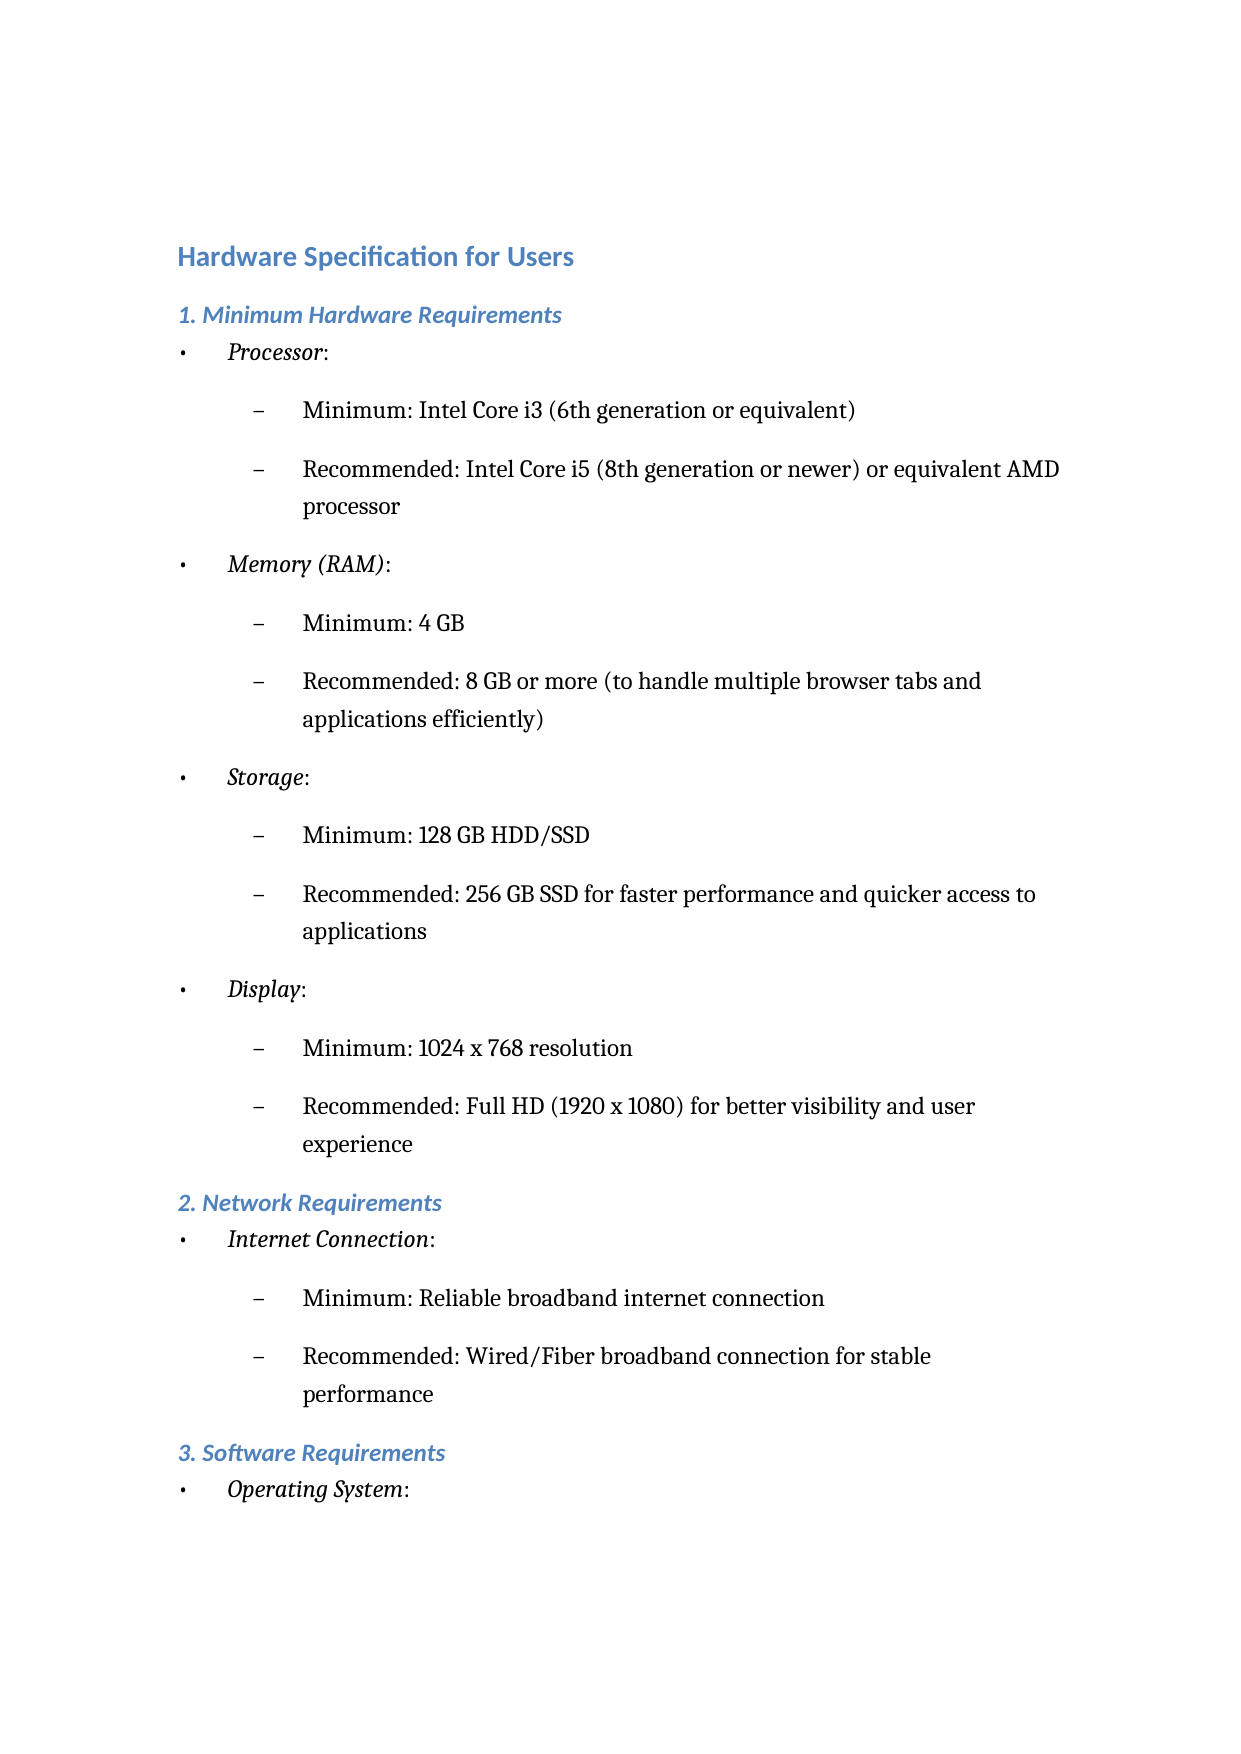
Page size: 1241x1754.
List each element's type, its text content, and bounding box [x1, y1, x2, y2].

list Recommended: 8 GB or more (to handle multiple browser tabs and applications efficiently) [252, 663, 1063, 738]
list Recommended: 256 GB SSD for faster performance and quicker access to applications [252, 875, 1063, 950]
subtitle Hardware Specification for Users [177, 238, 1063, 275]
subtitle 1. Minimum Hardware Requirements [177, 296, 1063, 333]
list Processor: [177, 333, 1063, 371]
list Operating System: [177, 1471, 1063, 1508]
list Memory (RAM): [177, 546, 1063, 583]
list Minimum: 1024 x 768 resolution [252, 1029, 1063, 1067]
list Minimum: 4 GB [252, 604, 1063, 642]
subtitle 2. Network Requirements [177, 1183, 1063, 1221]
list Minimum: 128 GB HDD/SSD [252, 817, 1063, 854]
list Minimum: Reliable broadband internet connection [252, 1279, 1063, 1317]
list Internet Connection: [177, 1221, 1063, 1258]
list Minimum: Intel Core i3 (6th generation or equivalent) [252, 392, 1063, 429]
list Display: [177, 971, 1063, 1008]
list Storage: [177, 758, 1063, 796]
list Recommended: Full HD (1920 x 1080) for better visibility and user experience [252, 1088, 1063, 1163]
list Recommended: Wired/Fiber broadband connection for stable performance [252, 1338, 1063, 1413]
list Recommended: Intel Core i5 (8th generation or newer) or equivalent AMD processor [252, 450, 1063, 525]
subtitle 3. Software Requirements [177, 1433, 1063, 1471]
